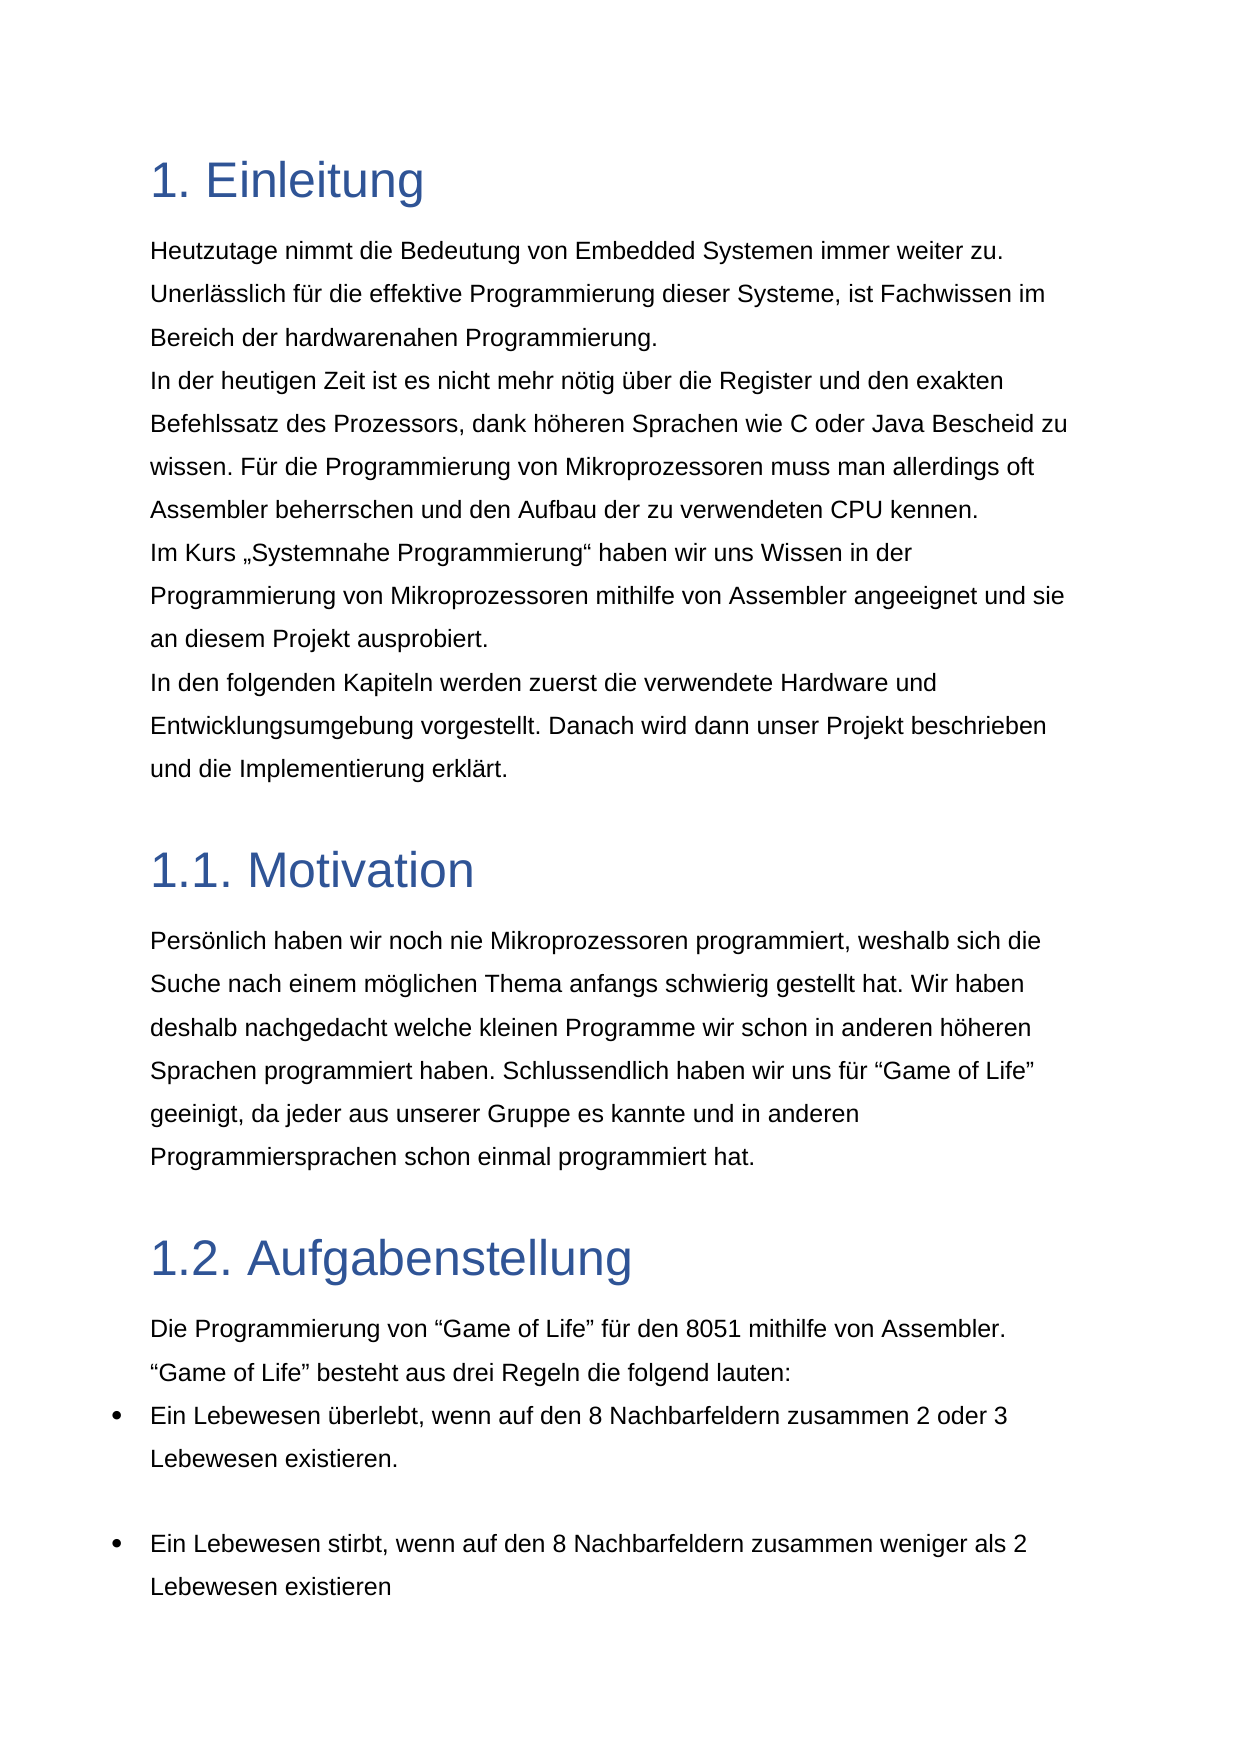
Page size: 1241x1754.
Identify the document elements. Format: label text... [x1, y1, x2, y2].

subtitle 1.2. Aufgabenstellung [150, 1228, 1090, 1286]
text In der heutigen Zeit ist es nicht mehr nötig über die Register und den exakten Befehlssatz des Prozessors, dank höheren Sprachen wie C oder Java Bescheid zu wissen. Für die Programmierung von Mikroprozessoren muss man allerdings oft Assembler beherrschen und den Aufbau der zu verwendeten CPU kennen. [150, 366, 1090, 524]
list Ein Lebewesen überlebt, wenn auf den 8 Nachbarfeldern zusammen 2 oder 3 Lebewesen existieren. [112, 1401, 1090, 1514]
text Heutzutage nimmt die Bedeutung von Embedded Systemen immer weiter zu. Unerlässlich für die effektive Programmierung dieser Systeme, ist Fachwissen im Bereich der hardwarenahen Programmierung. [150, 236, 1090, 351]
subtitle 1.1. Motivation [150, 840, 1090, 897]
text Im Kurs „Systemnahe Programmierung“ haben wir uns Wissen in der Programmierung von Mikroprozessoren mithilfe von Assembler angeeignet und sie an diesem Projekt ausprobiert. [150, 538, 1090, 653]
text 1. Einleitung [150, 150, 1090, 207]
text Persönlich haben wir noch nie Mikroprozessoren programmiert, weshalb sich die Suche nach einem möglichen Thema anfangs schwierig gestellt hat. Wir haben deshalb nachgedacht welche kleinen Programme wir schon in anderen höheren Sprachen programmiert haben. Schlussendlich haben wir uns für “Game of Life” geeinigt, da jeder aus unserer Gruppe es kannte und in anderen Programmiersprachen schon einmal programmiert hat. [150, 926, 1090, 1171]
text Die Programmierung von “Game of Life” für den 8051 mithilfe von Assembler. “Game of Life” besteht aus drei Regeln die folgend lauten: [150, 1314, 1090, 1386]
text In den folgenden Kapiteln werden zuerst die verwendete Hardware und Entwicklungsumgebung vorgestellt. Danach wird dann unser Projekt beschrieben und die Implementierung erklärt. [150, 667, 1090, 782]
